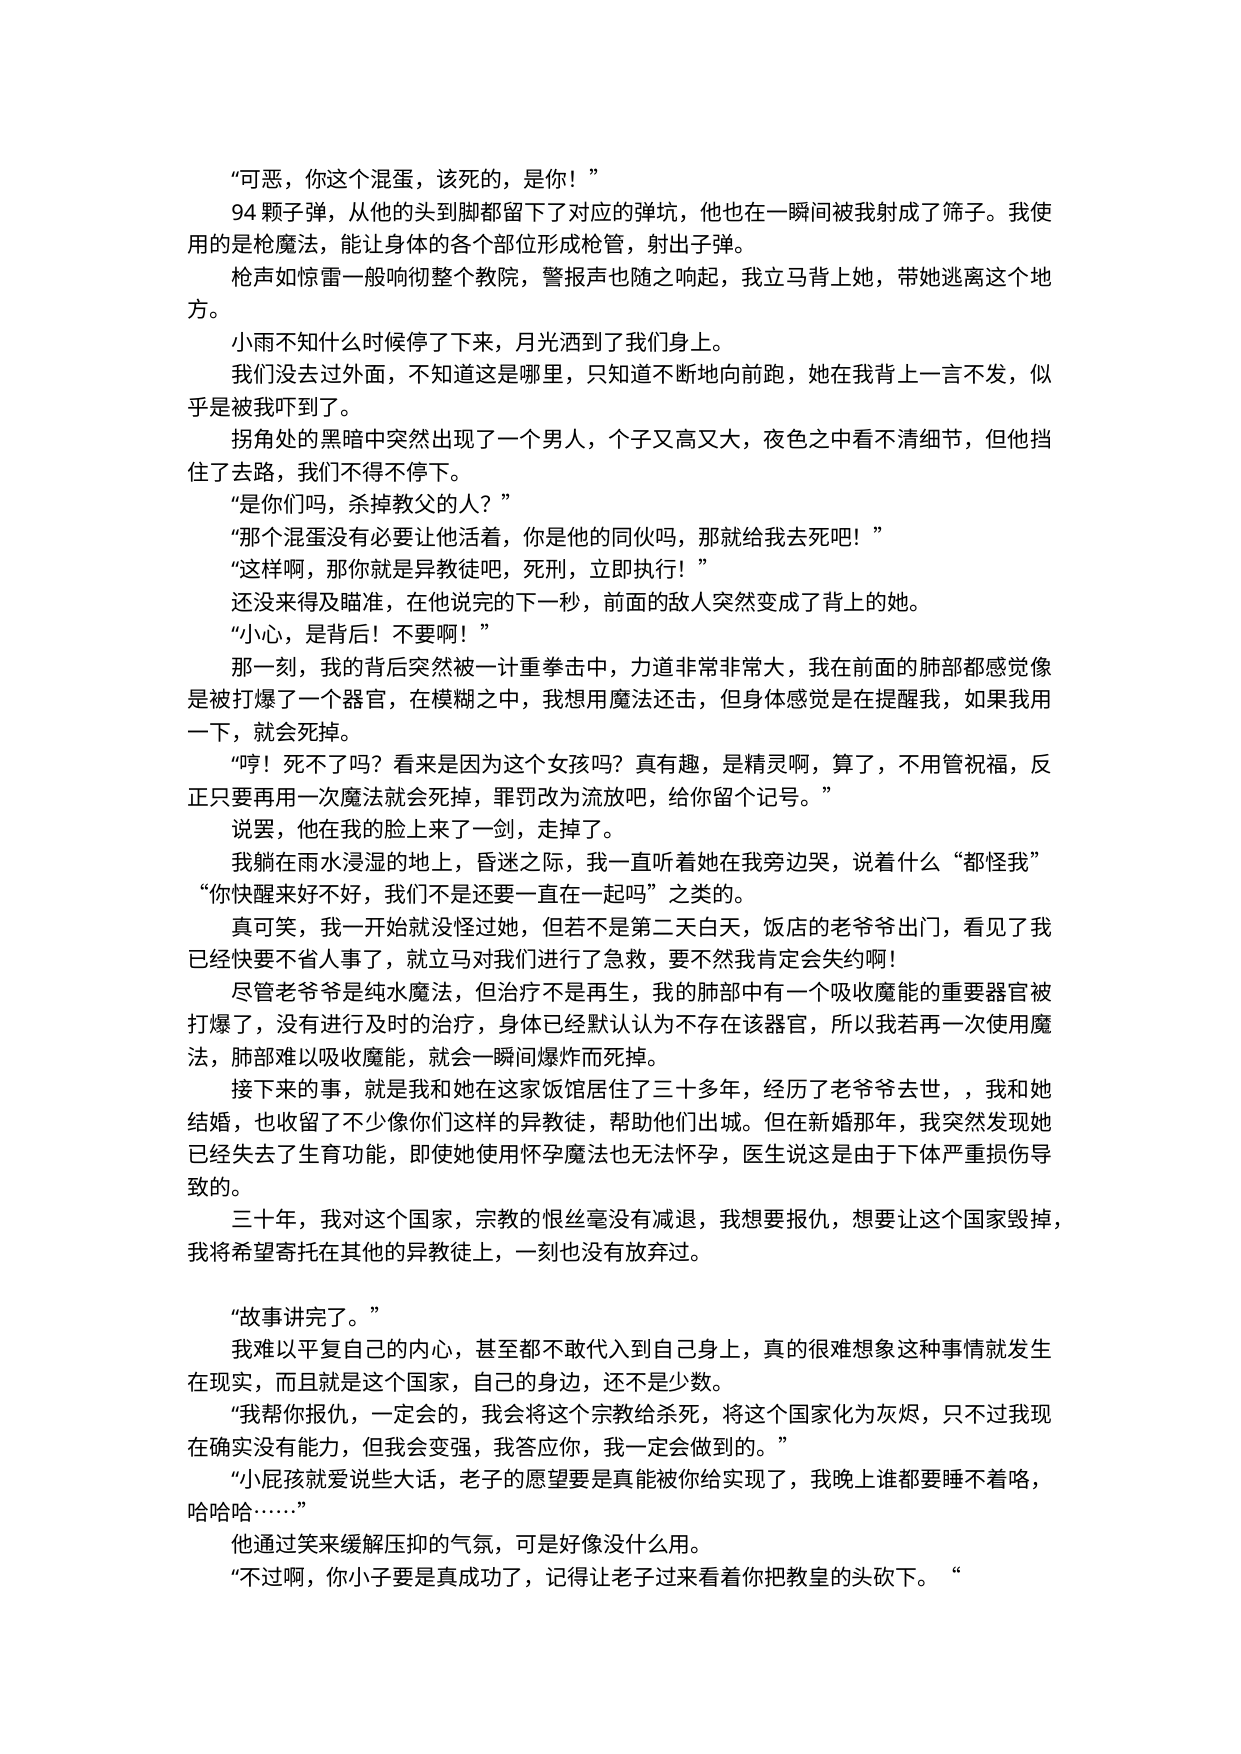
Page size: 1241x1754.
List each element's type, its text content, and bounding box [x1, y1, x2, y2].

text 我躺在雨水浸湿的地上，昏迷之际，我一直听着她在我旁边哭，说着什么“都怪我”“你快醒来好不好，我们不是还要一直在一起吗”之类的。 [187, 844, 1053, 909]
text “哼！死不了吗？看来是因为这个女孩吗？真有趣，是精灵啊，算了，不用管祝福，反正只要再用一次魔法就会死掉，罪罚改为流放吧，给你留个记号。” [187, 747, 1053, 812]
text “是你们吗，杀掉教父的人？” [187, 487, 1053, 519]
text “小心，是背后！不要啊！” [187, 617, 1053, 649]
text “我帮你报仇，一定会的，我会将这个宗教给杀死，将这个国家化为灰烬，只不过我现在确实没有能力，但我会变强，我答应你，我一定会做到的。” [187, 1397, 1053, 1462]
text 我难以平复自己的内心，甚至都不敢代入到自己身上，真的很难想象这种事情就发生在现实，而且就是这个国家，自己的身边，还不是少数。 [187, 1332, 1053, 1397]
text 真可笑，我一开始就没怪过她，但若不是第二天白天，饭店的老爷爷出门，看见了我已经快要不省人事了，就立马对我们进行了急救，要不然我肯定会失约啊！ [187, 909, 1053, 974]
text “故事讲完了。” [187, 1299, 1053, 1332]
text “这样啊，那你就是异教徒吧，死刑，立即执行！” [187, 552, 1053, 584]
text 尽管老爷爷是纯水魔法，但治疗不是再生，我的肺部中有一个吸收魔能的重要器官被打爆了，没有进行及时的治疗，身体已经默认认为不存在该器官，所以我若再一次使用魔法，肺部难以吸收魔能，就会一瞬间爆炸而死掉。 [187, 974, 1053, 1072]
text 我们没去过外面，不知道这是哪里，只知道不断地向前跑，她在我背上一言不发，似乎是被我吓到了。 [187, 357, 1053, 422]
text 接下来的事，就是我和她在这家饭馆居住了三十多年，经历了老爷爷去世，，我和她结婚，也收留了不少像你们这样的异教徒，帮助他们出城。但在新婚那年，我突然发现她已经失去了生育功能，即使她使用怀孕魔法也无法怀孕，医生说这是由于下体严重损伤导致的。 [187, 1072, 1053, 1202]
text 那一刻，我的背后突然被一计重拳击中，力道非常非常大，我在前面的肺部都感觉像是被打爆了一个器官，在模糊之中，我想用魔法还击，但身体感觉是在提醒我，如果我用一下，就会死掉。 [187, 649, 1053, 747]
text 枪声如惊雷一般响彻整个教院，警报声也随之响起，我立马背上她，带她逃离这个地方。 [187, 259, 1053, 324]
text “可恶，你这个混蛋，该死的，是你！” [187, 162, 1053, 194]
text 说罢，他在我的脸上来了一剑，走掉了。 [187, 812, 1053, 844]
text “小屁孩就爱说些大话，老子的愿望要是真能被你给实现了，我晚上谁都要睡不着咯，哈哈哈……” [187, 1462, 1053, 1527]
text “那个混蛋没有必要让他活着，你是他的同伙吗，那就给我去死吧！” [187, 519, 1053, 552]
text 还没来得及瞄准，在他说完的下一秒，前面的敌人突然变成了背上的她。 [187, 584, 1053, 617]
text “不过啊，你小子要是真成功了，记得让老子过来看着你把教皇的头砍下。“ [187, 1559, 1053, 1592]
text 小雨不知什么时候停了下来，月光洒到了我们身上。 [187, 324, 1053, 357]
text 他通过笑来缓解压抑的气氛，可是好像没什么用。 [187, 1527, 1053, 1559]
text 94颗子弹，从他的头到脚都留下了对应的弹坑，他也在一瞬间被我射成了筛子。我使用的是枪魔法，能让身体的各个部位形成枪管，射出子弹。 [187, 194, 1053, 259]
text 三十年，我对这个国家，宗教的恨丝毫没有减退，我想要报仇，想要让这个国家毁掉，我将希望寄托在其他的异教徒上，一刻也没有放弃过。 [187, 1202, 1053, 1267]
text 拐角处的黑暗中突然出现了一个男人，个子又高又大，夜色之中看不清细节，但他挡住了去路，我们不得不停下。 [187, 422, 1053, 487]
